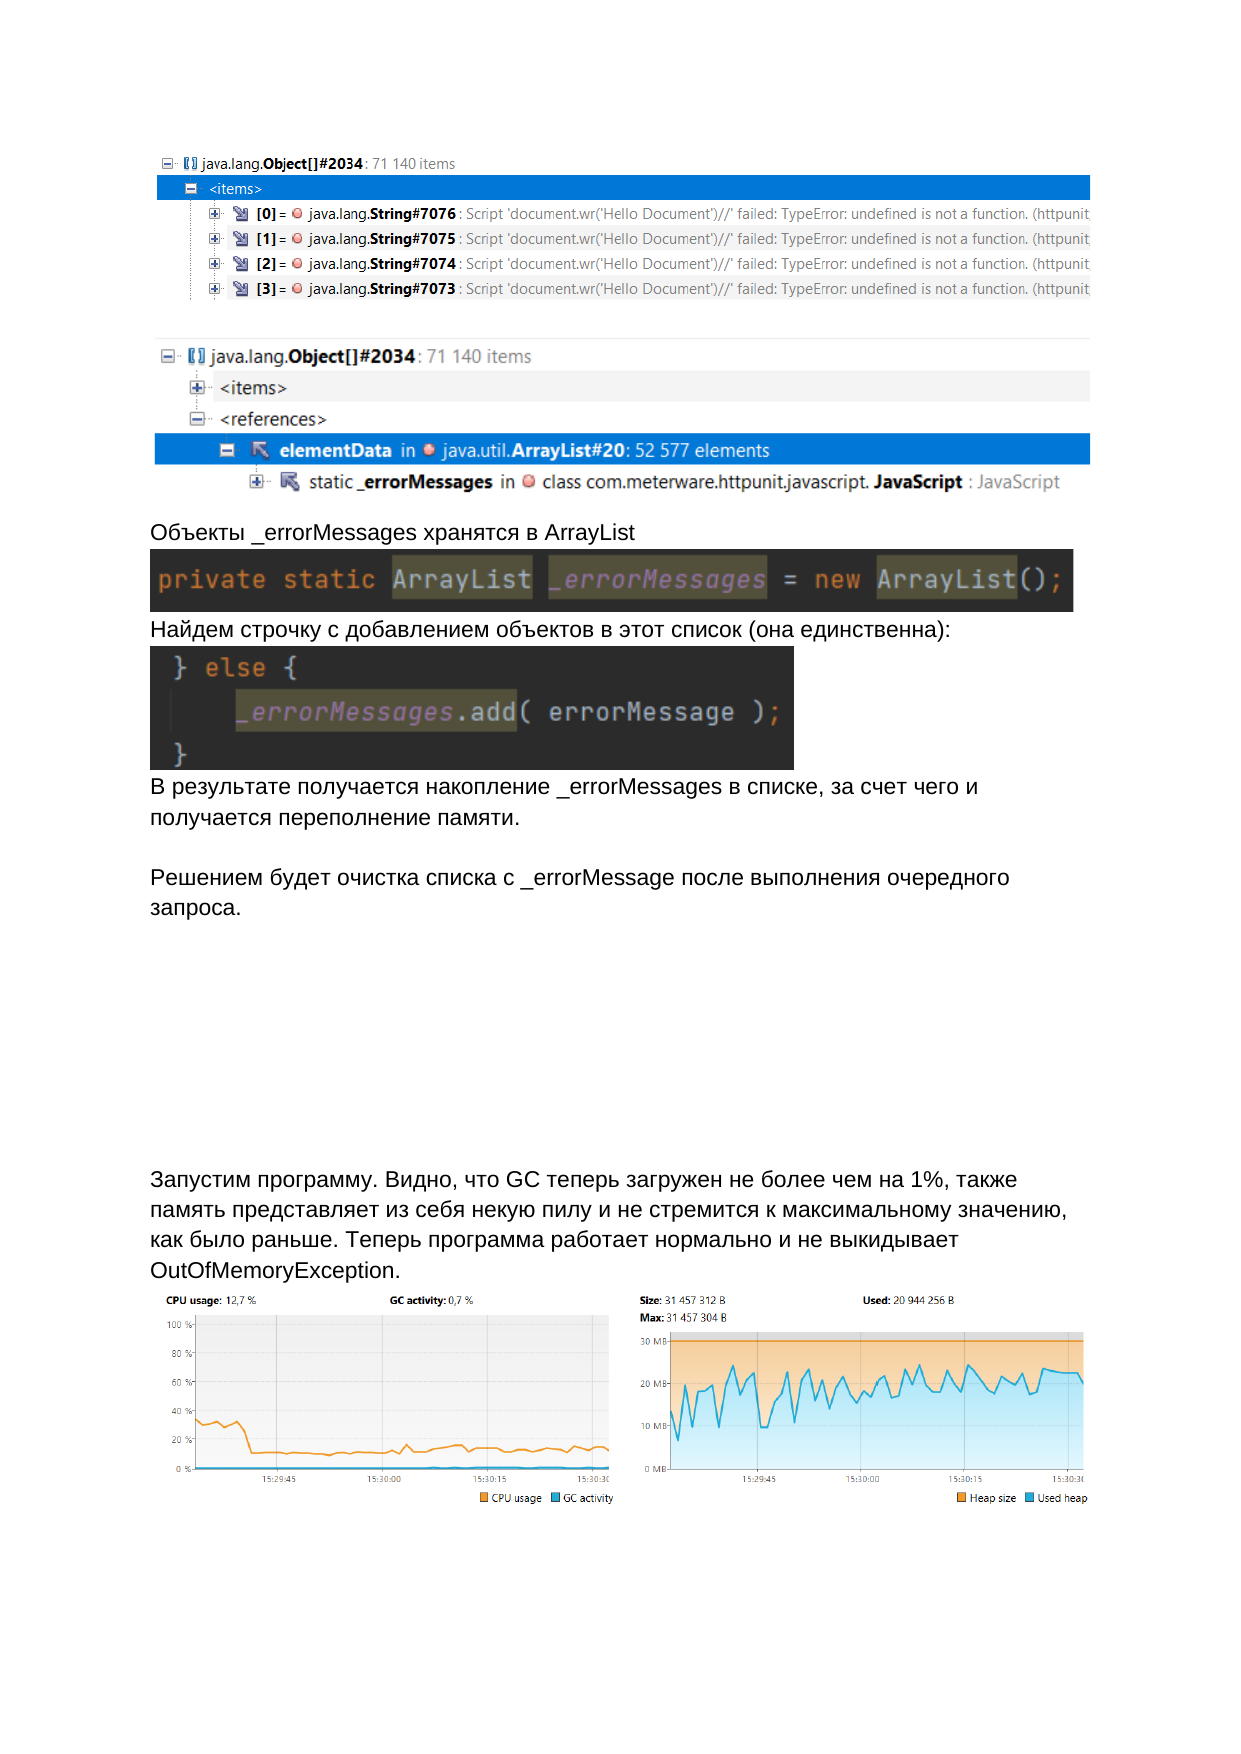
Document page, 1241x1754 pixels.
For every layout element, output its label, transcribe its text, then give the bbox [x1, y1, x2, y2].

picture [150, 1286, 1091, 1510]
picture [150, 150, 1091, 300]
picture [150, 334, 1091, 516]
picture [150, 549, 1074, 612]
text Найдем строчку с добавлением объектов в этот список (она единственна): [150, 616, 1090, 642]
text В результате получается накопление _errorMessages в списке, за счет чего и получается переполнение памяти. [150, 773, 1090, 830]
text Решением будет очистка списка с _errorMessage после выполнения очередного запроса. [150, 864, 1090, 920]
picture [150, 646, 794, 770]
text Запустим программу. Видно, что GC теперь загружен не более чем на 1%, также память представляет из себя некую пилу и не стремится к максимальному значению, как было раньше. Теперь программа работает нормально и не выкидывает OutOfMemoryException. [150, 1166, 1090, 1283]
